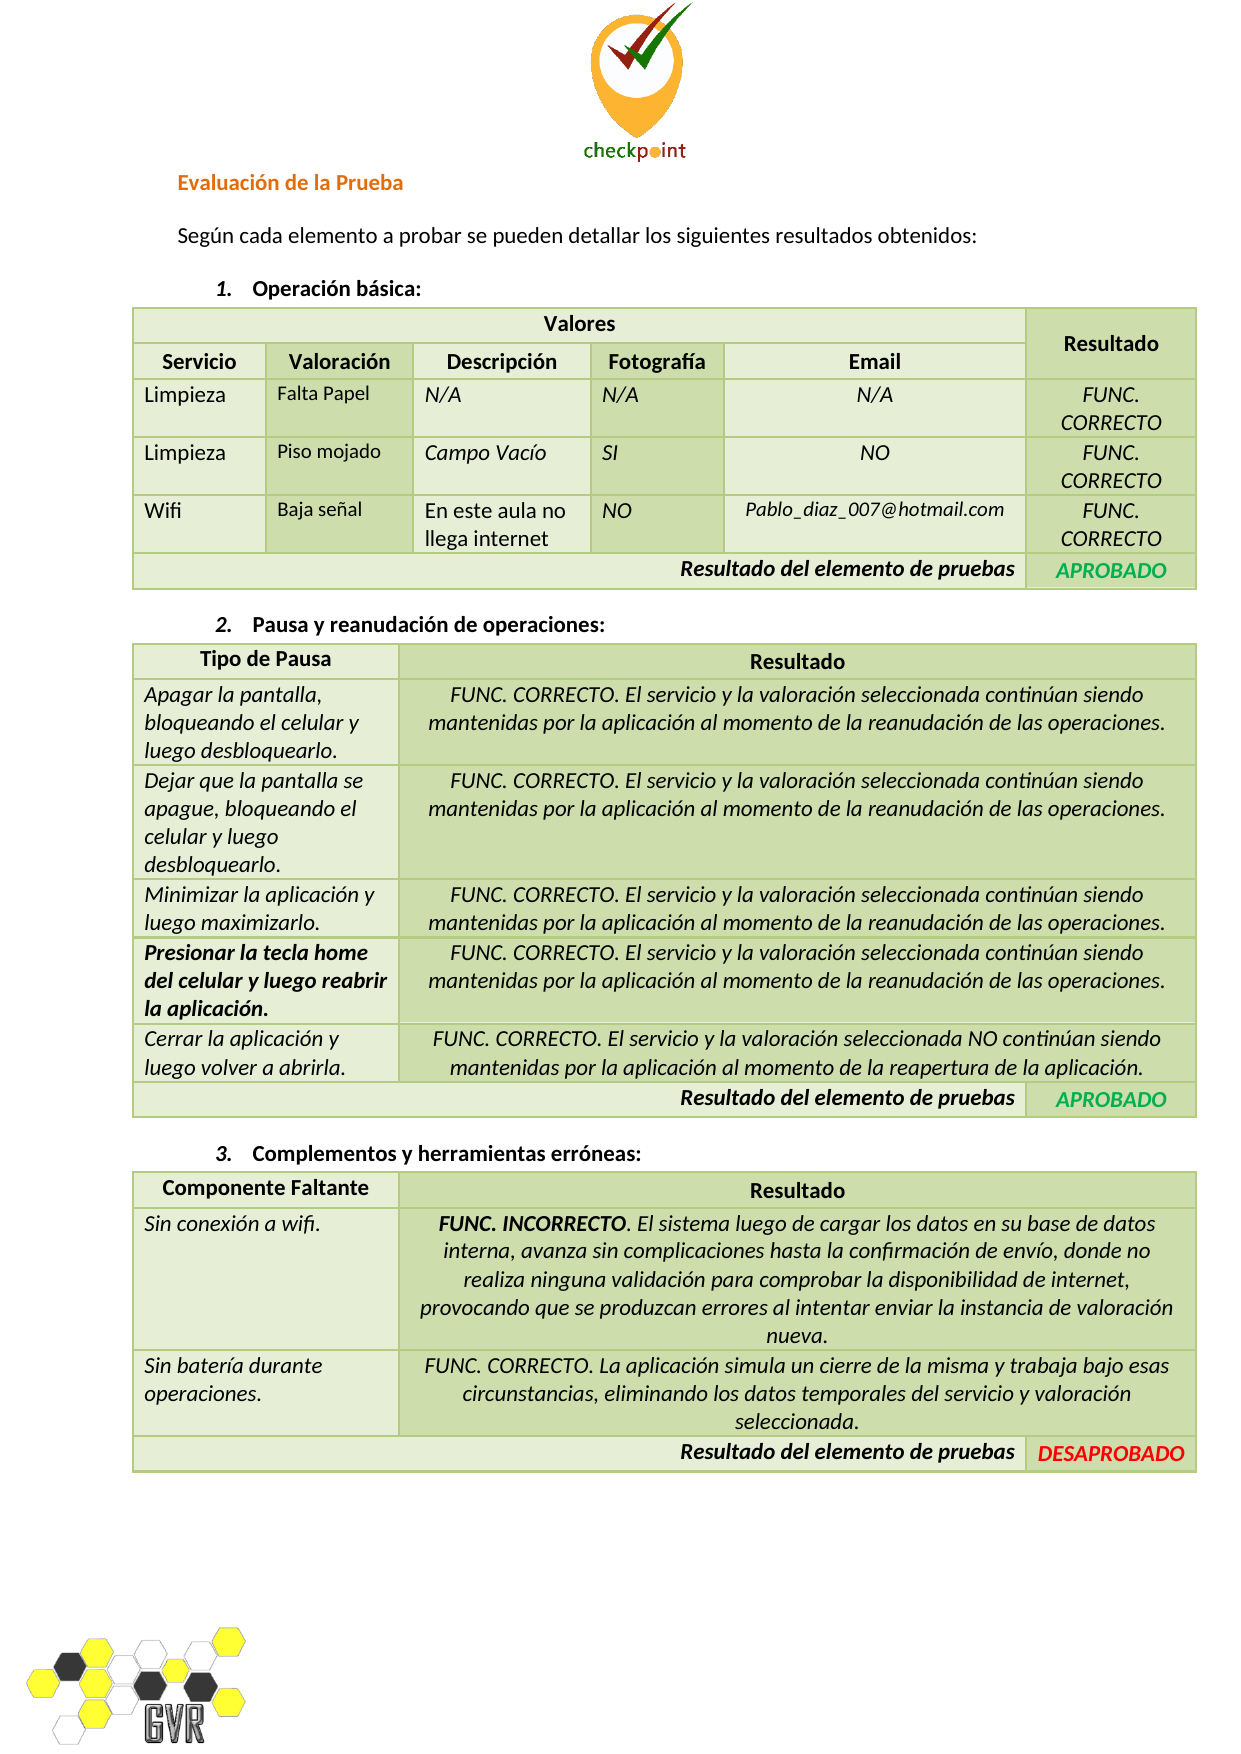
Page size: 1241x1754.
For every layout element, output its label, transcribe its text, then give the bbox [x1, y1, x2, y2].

table_cell FUNC. CORRECTO [1027, 438, 1195, 494]
table_header Resultado [400, 645, 1195, 678]
table_cell N/A [725, 380, 1025, 436]
table_cell SI [592, 438, 723, 494]
picture [19, 1626, 252, 1746]
table_cell Sin conexión a wifi. [134, 1209, 398, 1349]
table_cell Servicio [134, 344, 265, 378]
table_header Componente Faltante [134, 1173, 398, 1207]
table_cell NO [592, 496, 723, 552]
text Evaluación de la Prueba [177, 168, 1107, 197]
table_cell Resultado del elemento de pruebas [134, 1083, 1025, 1116]
table_cell Pablo_diaz_007@hotmail.com [725, 496, 1025, 552]
table_cell Piso mojado [267, 438, 412, 494]
table_cell Presionar la tecla home del celular y luego reabrir la aplicación. [134, 939, 398, 1022]
table_cell Resultado del elemento de pruebas [134, 1437, 1025, 1470]
table_cell FUNC. CORRECTO [1027, 380, 1195, 436]
table_cell FUNC. CORRECTO. La aplicación simula un cierre de la misma y trabaja bajo esas circunstancias, eliminando los datos temporales del servicio y valoración seleccionada. [400, 1351, 1195, 1435]
table_cell N/A [592, 380, 723, 436]
table_cell Sin batería durante operaciones. [134, 1351, 398, 1435]
list Pausa y reanudación de operaciones: [215, 610, 1107, 638]
table_header Resultado [1027, 309, 1195, 378]
table_cell Limpieza [134, 380, 265, 436]
table_cell FUNC. CORRECTO. El servicio y la valoración seleccionada continúan siendo mantenidas por la aplicación al momento de la reanudación de las operaciones. [400, 939, 1195, 1022]
table_cell Cerrar la aplicación y luego volver a abrirla. [134, 1025, 398, 1081]
table_cell FUNC. INCORRECTO. El sistema luego de cargar los datos en su base de datos interna, avanza sin complicaciones hasta la confirmación de envío, donde no realiza ninguna validación para comprobar la disponibilidad de internet, provocando que se produzcan errores al intentar enviar la instancia de valoración nueva. [400, 1209, 1195, 1349]
table_cell FUNC. CORRECTO. El servicio y la valoración seleccionada continúan siendo mantenidas por la aplicación al momento de la reanudación de las operaciones. [400, 880, 1195, 936]
table_cell Campo Vacío [414, 438, 590, 494]
table_header Resultado [400, 1173, 1195, 1207]
table_cell Descripción [414, 344, 590, 378]
table_header Valores [134, 309, 1025, 342]
table_cell APROBADO [1027, 554, 1195, 587]
table_cell Minimizar la aplicación y luego maximizarlo. [134, 880, 398, 936]
table_cell Limpieza [134, 438, 265, 494]
picture [574, 0, 700, 168]
table_cell Fotografía [592, 344, 723, 378]
table_cell NO [725, 438, 1025, 494]
table_cell Email [725, 344, 1025, 378]
table_header Tipo de Pausa [134, 645, 398, 678]
table_cell Valoración [267, 344, 412, 378]
table_cell Wifi [134, 496, 265, 552]
list Operación básica: [215, 274, 1107, 303]
table_cell N/A [414, 380, 590, 436]
table_cell Dejar que la pantalla se apague, bloqueando el celular y luego desbloquearlo. [134, 766, 398, 878]
table_cell Resultado del elemento de pruebas [134, 554, 1025, 587]
table_cell DESAPROBADO [1027, 1437, 1195, 1470]
table_cell Baja señal [267, 496, 412, 552]
text Según cada elemento a probar se pueden detallar los siguientes resultados obtenidos: [177, 222, 1107, 249]
table_cell En este aula no llega internet [414, 496, 590, 552]
table_cell Falta Papel [267, 380, 412, 436]
table_cell APROBADO [1027, 1083, 1195, 1116]
table_cell FUNC. CORRECTO. El servicio y la valoración seleccionada NO continúan siendo mantenidas por la aplicación al momento de la reapertura de la aplicación. [400, 1025, 1195, 1081]
table_cell FUNC. CORRECTO. El servicio y la valoración seleccionada continúan siendo mantenidas por la aplicación al momento de la reanudación de las operaciones. [400, 680, 1195, 764]
list Complementos y herramientas erróneas: [215, 1139, 1107, 1167]
table_cell FUNC. CORRECTO. El servicio y la valoración seleccionada continúan siendo mantenidas por la aplicación al momento de la reanudación de las operaciones. [400, 766, 1195, 878]
table_cell FUNC. CORRECTO [1027, 496, 1195, 552]
table_cell Apagar la pantalla, bloqueando el celular y luego desbloquearlo. [134, 680, 398, 764]
